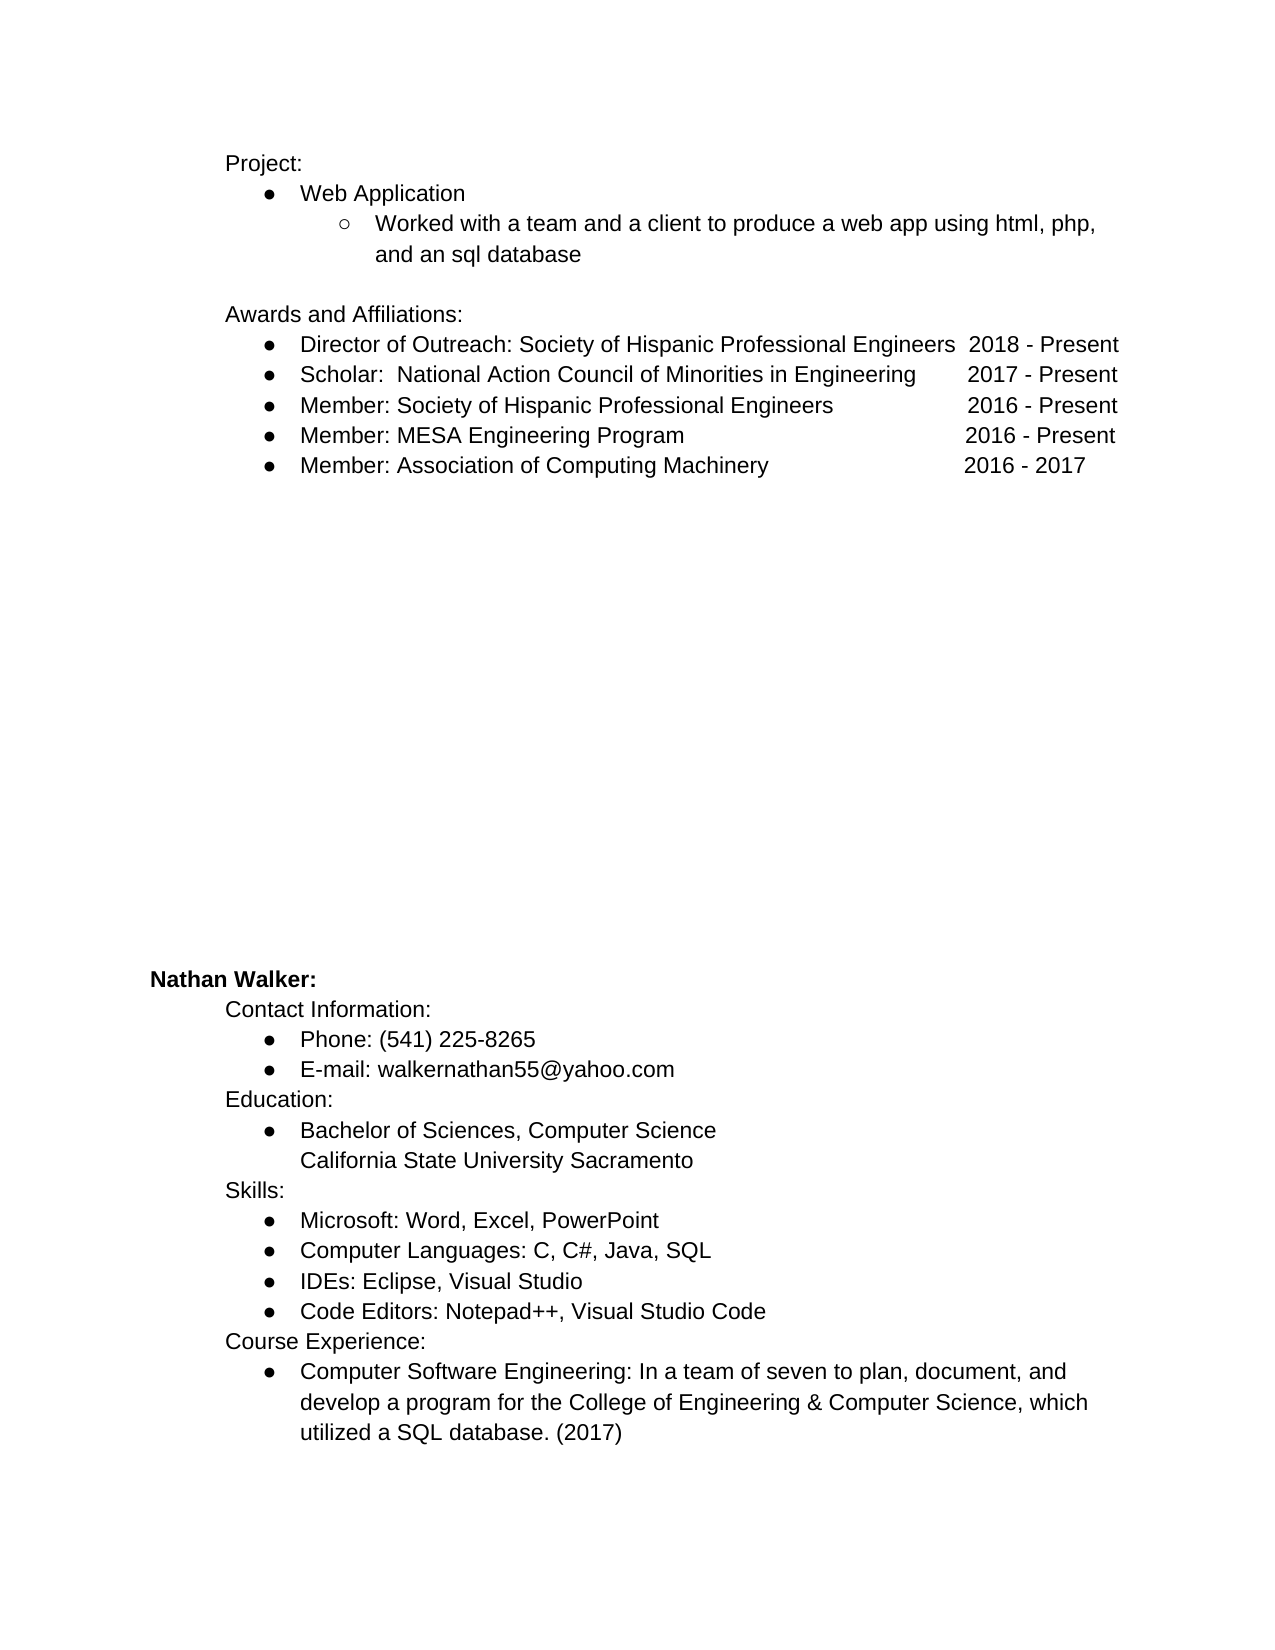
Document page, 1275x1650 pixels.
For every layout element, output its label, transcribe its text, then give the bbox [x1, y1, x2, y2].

list Microsoft: Word, Excel, PowerPoint [262, 1207, 1125, 1234]
list Code Editors: Notepad++, Visual Studio Code [262, 1298, 1125, 1324]
text Skills: [150, 1177, 1125, 1203]
list Scholar: National Action Council of Minorities in Engineering 2017 - Present [262, 361, 1125, 388]
list Bachelor of Sciences, Computer Science [262, 1117, 1125, 1143]
text Contact Information: [150, 996, 1125, 1022]
list Web Application [262, 180, 1125, 207]
text Education: [150, 1086, 1125, 1113]
list E-mail: walkernathan55@yahoo.com [262, 1056, 1125, 1083]
text Nathan Walker: [150, 966, 1125, 992]
text Course Experience: [150, 1328, 1125, 1354]
list IDEs: Eclipse, Visual Studio [262, 1268, 1125, 1294]
list Member: Association of Computing Machinery 2016 - 2017 [262, 452, 1125, 478]
list Member: Society of Hispanic Professional Engineers 2016 - Present [262, 392, 1125, 418]
text Awards and Affiliations: [225, 301, 1125, 327]
list Worked with a team and a client to produce a web app using html, php, and an sql database [337, 210, 1125, 267]
text Project: [225, 150, 1125, 176]
text California State University Sacramento [150, 1147, 1125, 1173]
list Computer Software Engineering: In a team of seven to plan, document, and develop a program for the College of Engineering & Computer Science, which utilized a SQL database. (2017) [262, 1358, 1125, 1445]
list Member: MESA Engineering Program 2016 - Present [262, 422, 1125, 448]
list Computer Languages: C, C#, Java, SQL [262, 1237, 1125, 1264]
list Phone: (541) 225-8265 [262, 1026, 1125, 1052]
list Director of Outreach: Society of Hispanic Professional Engineers 2018 - Present [262, 331, 1125, 358]
